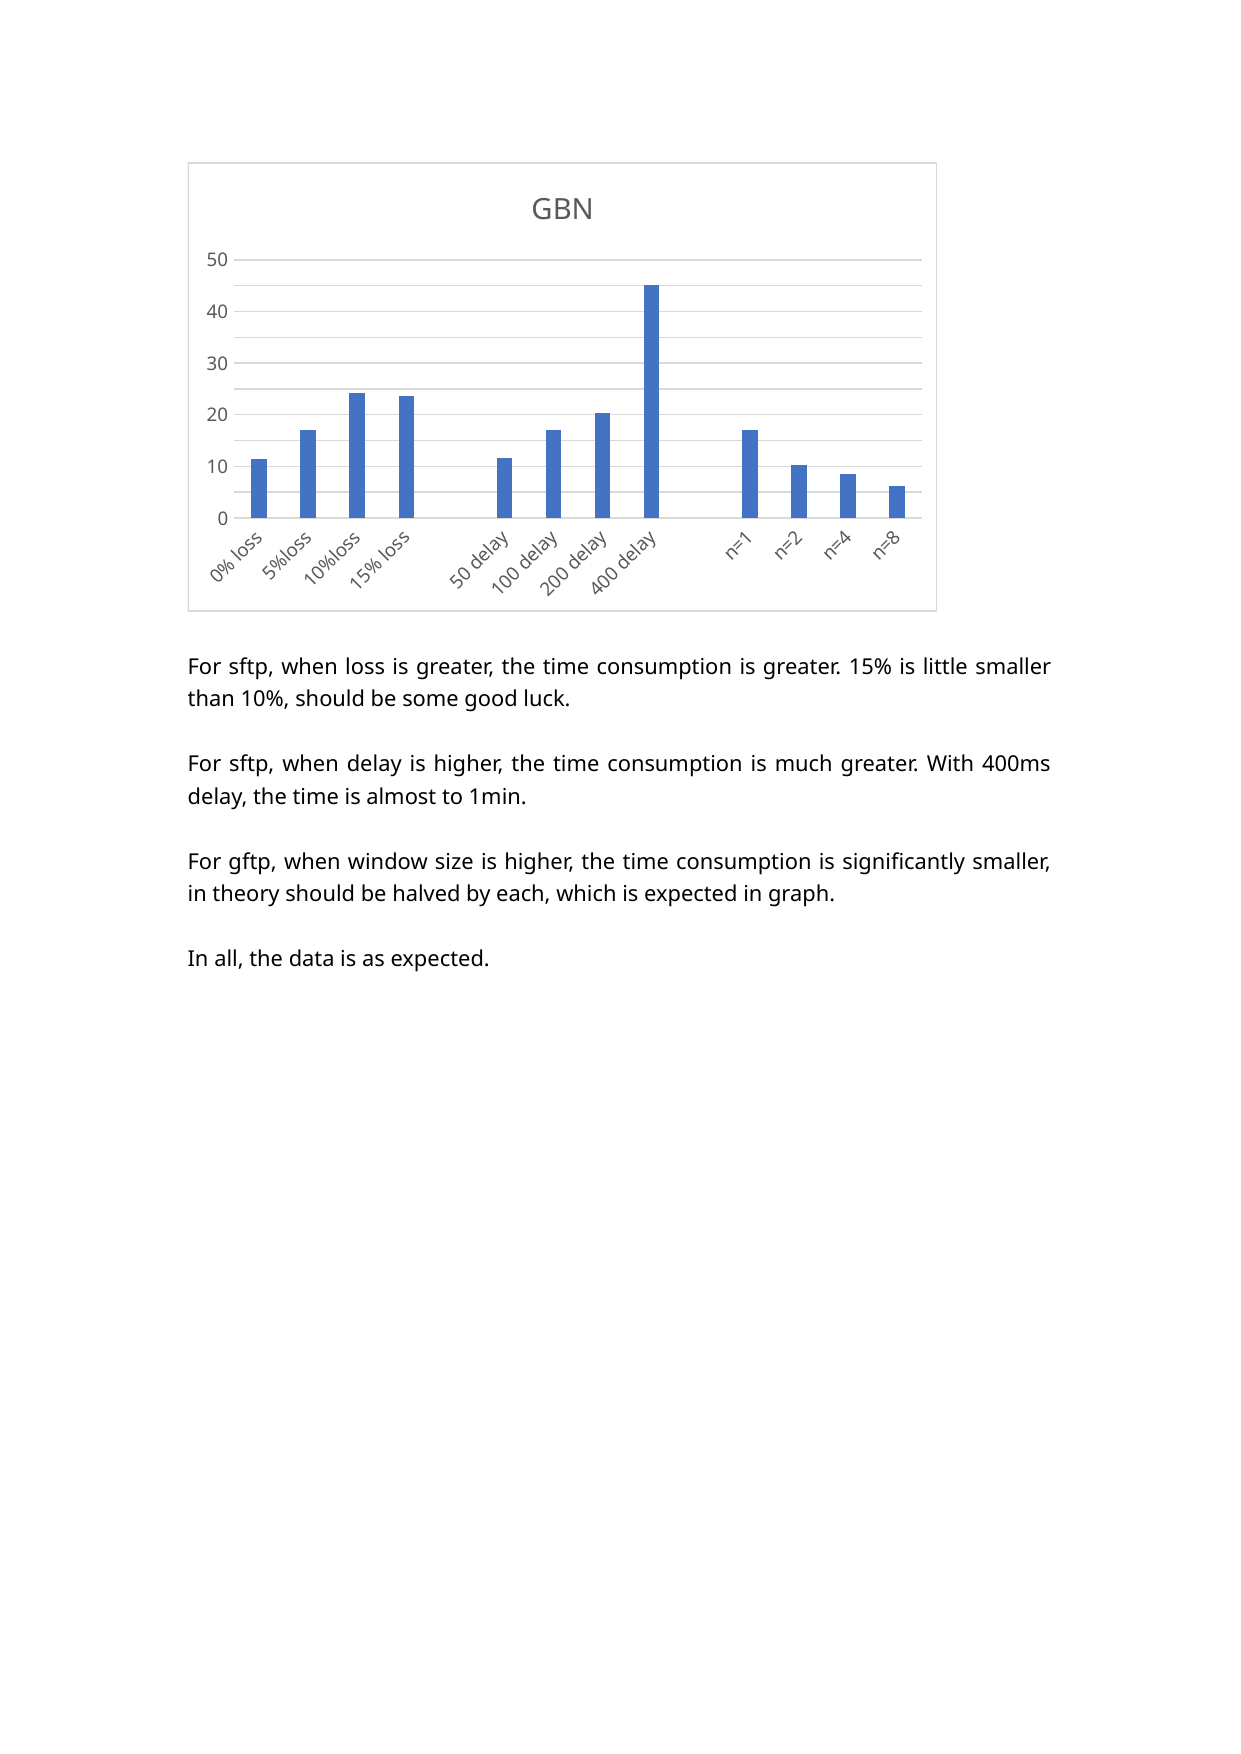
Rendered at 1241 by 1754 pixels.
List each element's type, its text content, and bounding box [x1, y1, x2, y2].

text For sftp, when loss is greater, the time consumption is greater. 15% is little smaller than 10%, should be some good luck. [187, 649, 1053, 714]
text For sftp, when delay is higher, the time consumption is much greater. With 400ms delay, the time is almost to 1min. [187, 747, 1053, 812]
text For gftp, when window size is higher, the time consumption is significantly smaller, in theory should be halved by each, which is expected in graph. [187, 844, 1053, 909]
text In all, the data is as expected. [187, 942, 1053, 974]
